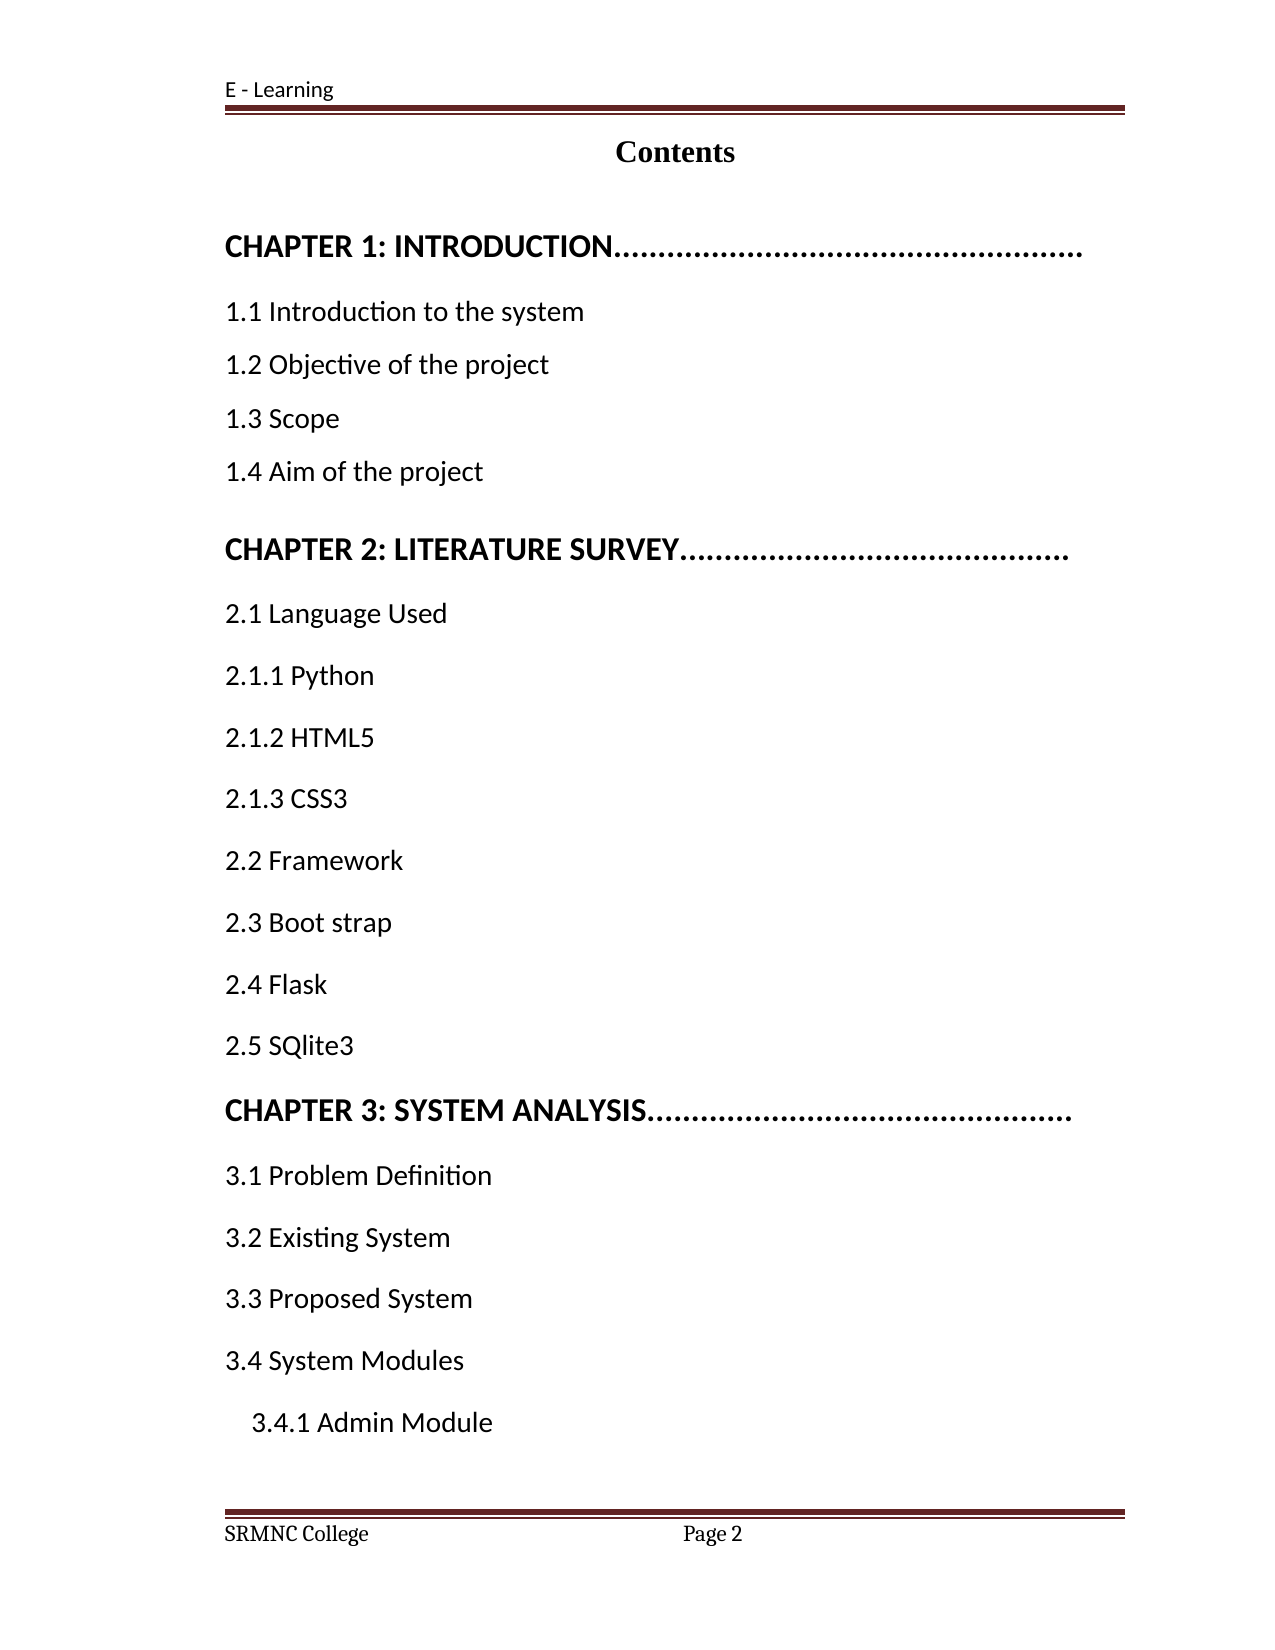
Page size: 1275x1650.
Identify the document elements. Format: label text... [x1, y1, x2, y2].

text 3.3 Proposed System [225, 1280, 1125, 1316]
text 3.4 System Modules [225, 1342, 1125, 1378]
text 2.5 SQlite3 [225, 1027, 1125, 1063]
list Scope [225, 400, 1125, 435]
text 2.3 Boot strap [225, 904, 1125, 939]
text 3.1 Problem Definition [225, 1157, 1125, 1192]
text 2.1.3 CSS3 [225, 780, 1125, 816]
text 3.4.1 Admin Module [225, 1404, 1125, 1439]
text 2.4 Flask [225, 966, 1125, 1001]
text 2.1.1 Python [225, 657, 1125, 692]
text 2.2 Framework [225, 842, 1125, 878]
text 3.2 Existing System [225, 1219, 1125, 1254]
text CHAPTER 3: SYSTEM ANALYSIS................................................ [225, 1089, 1125, 1130]
text 2.1.2 HTML5 [225, 719, 1125, 754]
text CHAPTER 2: LITERATURE SURVEY............................................ [225, 527, 1125, 568]
list Introduction to the system [225, 293, 1125, 328]
text Contents [225, 133, 1125, 195]
text 2.1 Language Used [225, 595, 1125, 631]
list Objective of the project [225, 346, 1125, 382]
list Aim of the project [225, 453, 1125, 489]
text CHAPTER 1: INTRODUCTION..................................................... [225, 225, 1125, 266]
